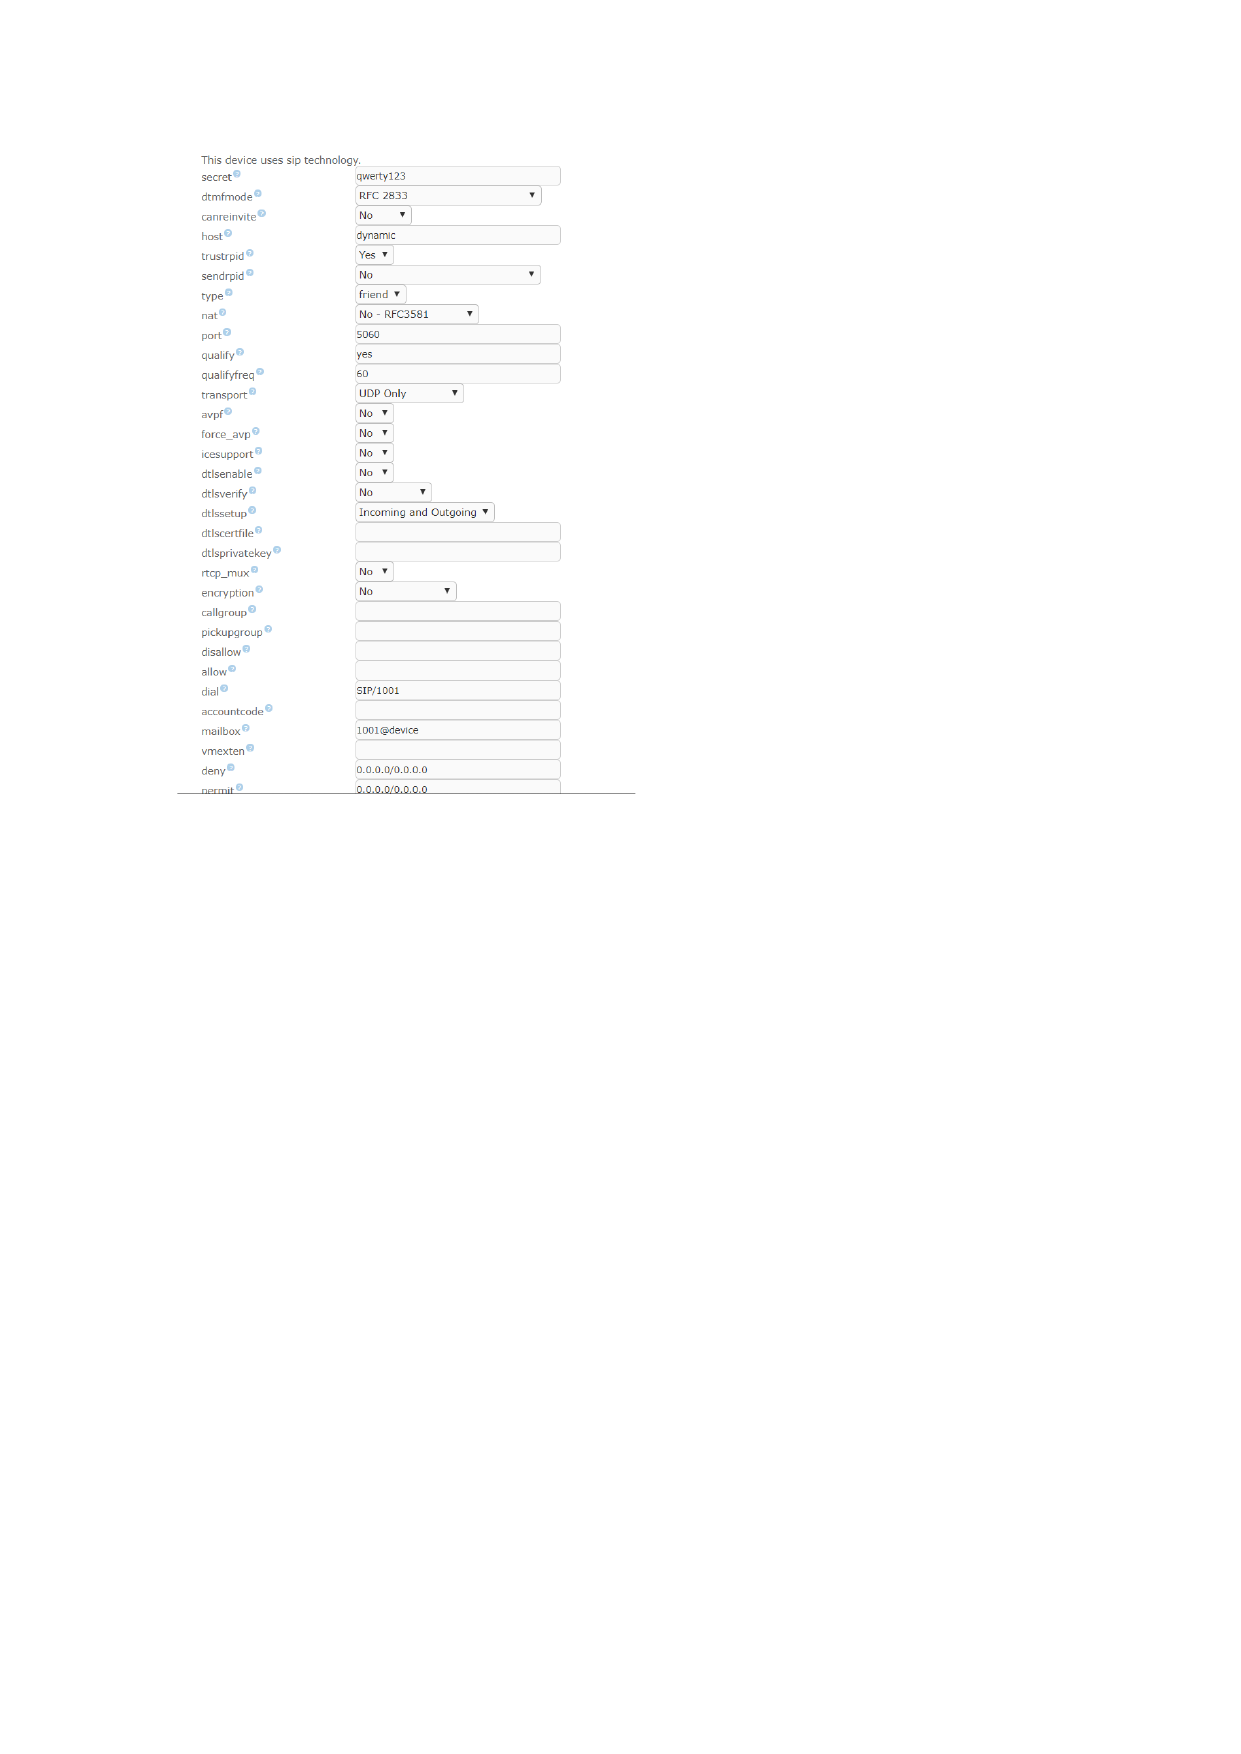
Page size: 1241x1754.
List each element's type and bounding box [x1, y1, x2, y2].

picture [177, 147, 636, 794]
